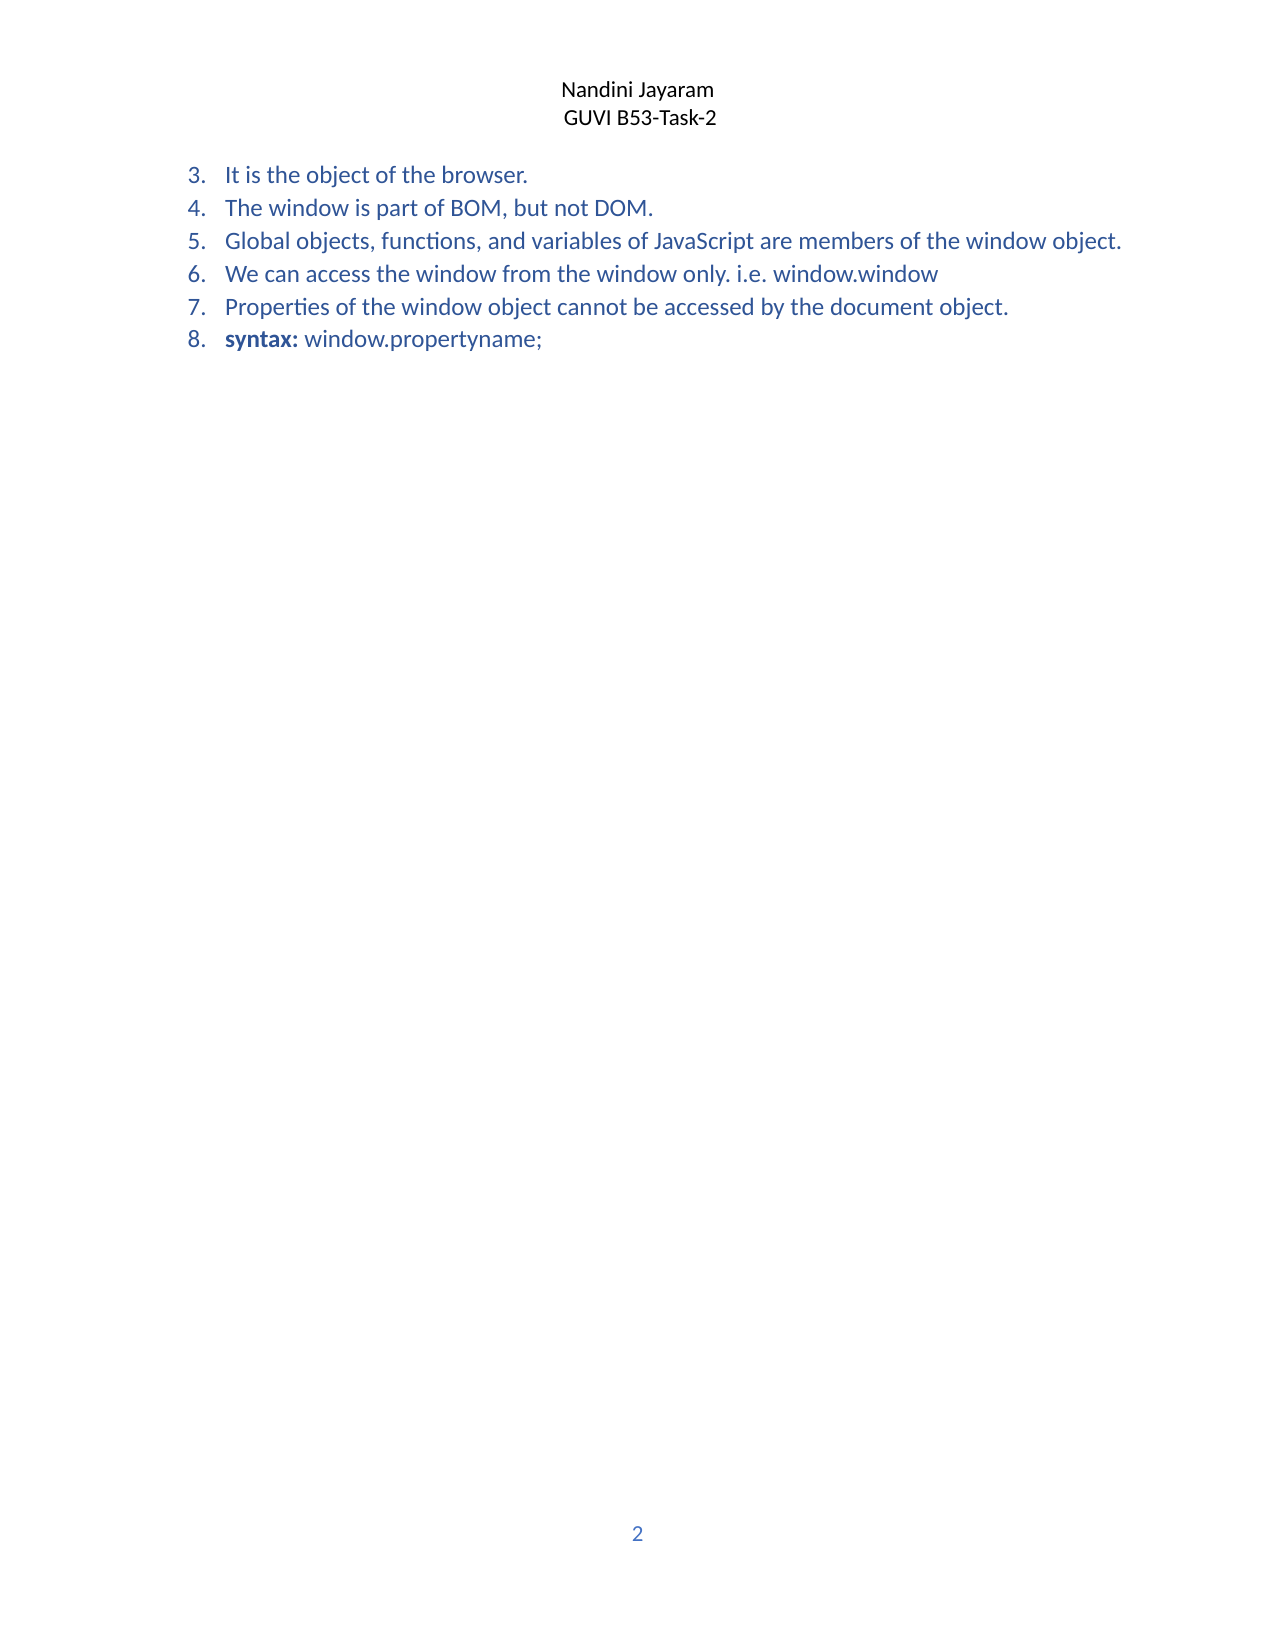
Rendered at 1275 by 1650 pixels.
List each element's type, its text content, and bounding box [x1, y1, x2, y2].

list Global objects, functions, and variables of JavaScript are members of the window object. [187, 225, 1125, 255]
list The window is part of BOM, but not DOM. [187, 192, 1125, 222]
list syntax: window.propertyname; [187, 324, 1125, 354]
list It is the object of the browser. [187, 159, 1125, 189]
list We can access the window from the window only. i.e. window.window [187, 258, 1125, 288]
list Properties of the window object cannot be accessed by the document object. [187, 291, 1125, 321]
